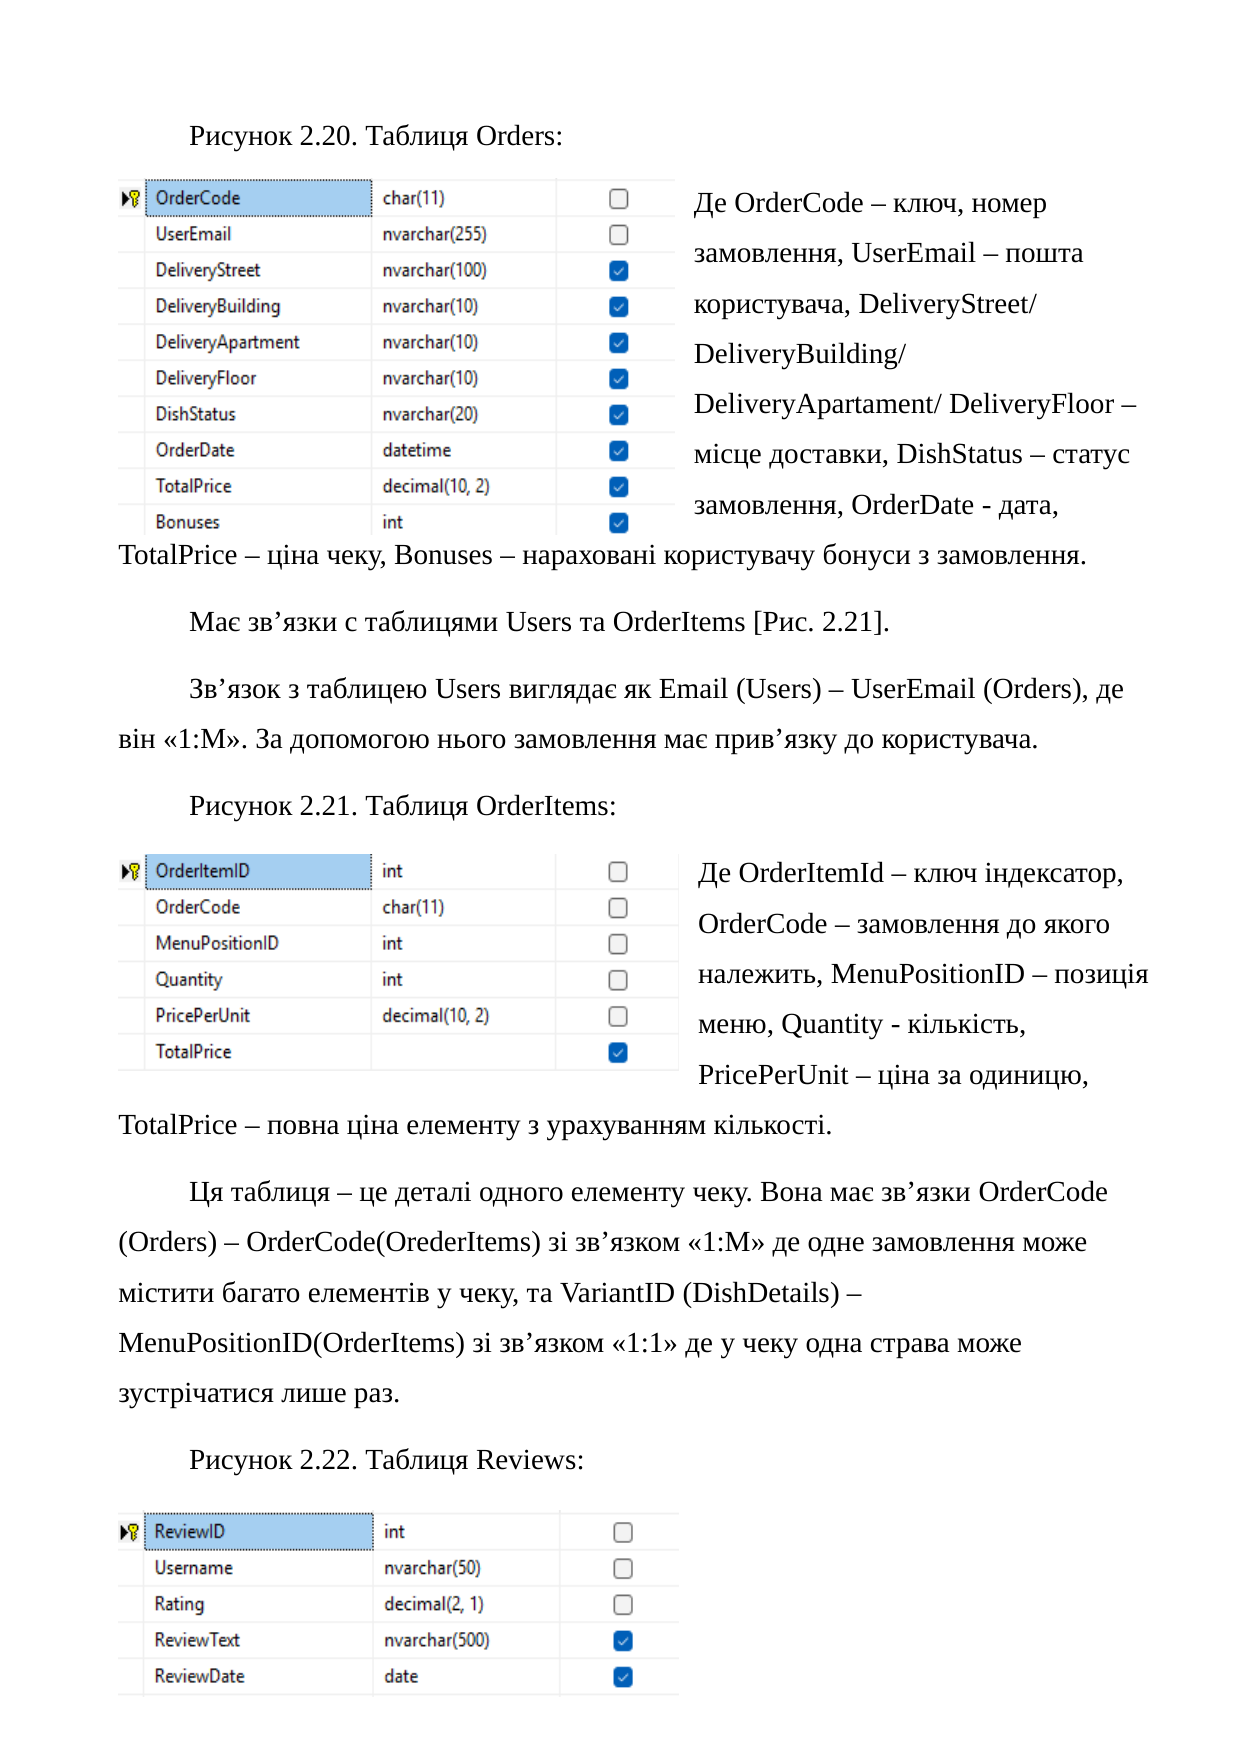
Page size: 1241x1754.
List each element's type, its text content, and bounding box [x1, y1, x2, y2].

text Рисунок 2.21. Таблиця OrderItems: [118, 788, 1152, 822]
picture [118, 178, 675, 535]
text Зв’язок з таблицею Users виглядає як Email (Users) – UserEmail (Orders), де він «1:М». За допомогою нього замовлення має прив’язку до користувача. [118, 671, 1152, 755]
picture [118, 854, 679, 1071]
picture [118, 1510, 679, 1697]
text Має зв’язки с таблицями Users та OrderItems [Рис. 2.21]. [118, 604, 1152, 638]
text Рисунок 2.22. Таблиця Reviews: [118, 1442, 1152, 1476]
text Рисунок 2.20. Таблиця Orders: [118, 118, 1152, 152]
text Ця таблиця – це деталі одного елементу чеку. Вона має зв’язки OrderCode (Orders) – OrderCode(OrederItems) зі зв’язком «1:М» де одне замовлення може містити багато елементів у чеку, та VariantID (DishDetails) – MenuPositionID(OrderItems) зі зв’язком «1:1» де у чеку одна страва може зустрічатися лише раз. [118, 1174, 1152, 1409]
